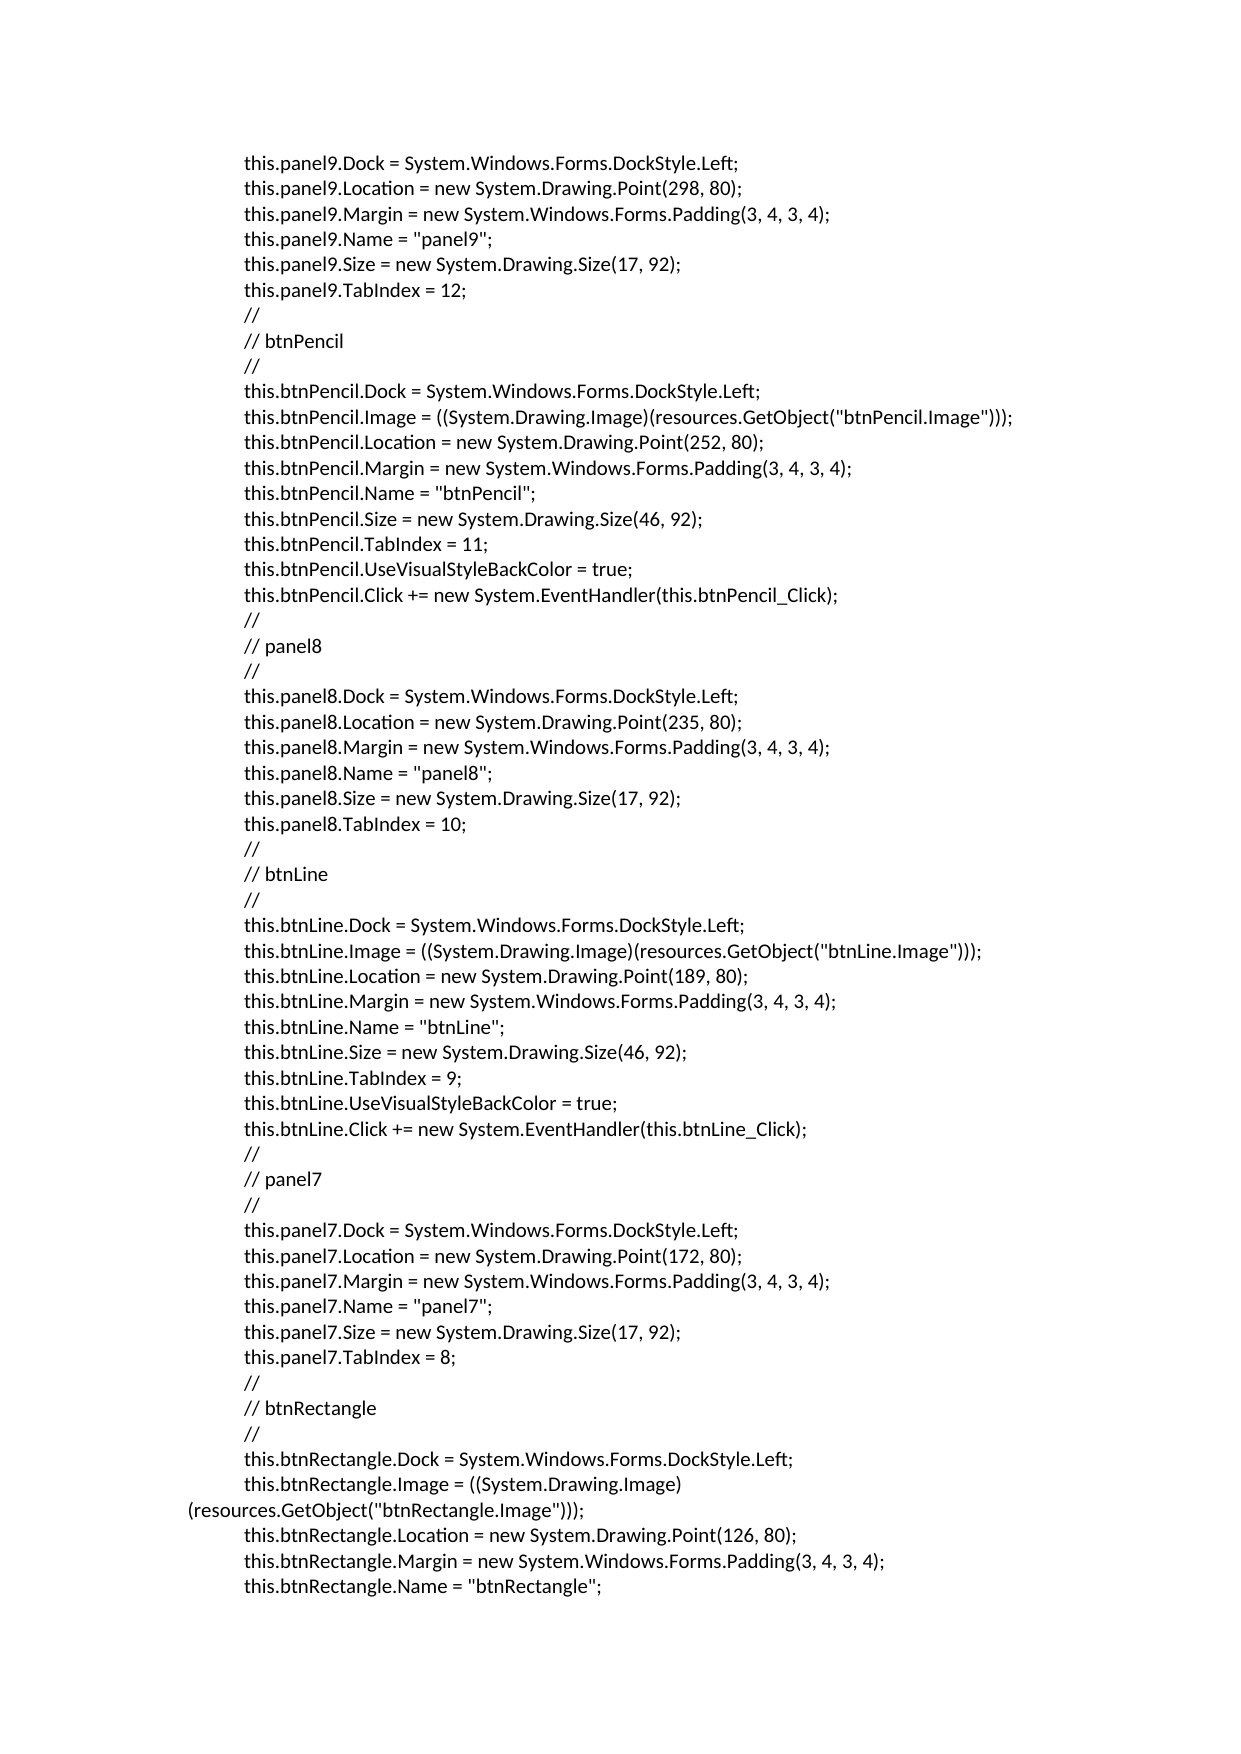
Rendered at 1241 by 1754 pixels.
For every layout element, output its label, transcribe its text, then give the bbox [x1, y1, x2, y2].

text this.btnLine.UseVisualStyleBackColor = true; [187, 1090, 1053, 1116]
text this.btnPencil.Image = ((System.Drawing.Image)(resources.GetObject("btnPencil.Image"))); [187, 404, 1053, 429]
text this.btnPencil.UseVisualStyleBackColor = true; [187, 557, 1053, 582]
text this.panel7.Size = new System.Drawing.Size(17, 92); [187, 1319, 1053, 1344]
text this.panel8.TabIndex = 10; [187, 811, 1053, 836]
text this.btnRectangle.Image = ((System.Drawing.Image)(resources.GetObject("btnRectangle.Image"))); [187, 1472, 1053, 1522]
text // [187, 1141, 1053, 1167]
text // btnLine [187, 862, 1053, 887]
text // [187, 1370, 1053, 1395]
text this.panel9.Dock = System.Windows.Forms.DockStyle.Left; [187, 150, 1053, 175]
text this.panel9.Size = new System.Drawing.Size(17, 92); [187, 252, 1053, 277]
text // [187, 1192, 1053, 1217]
text this.panel9.Location = new System.Drawing.Point(298, 80); [187, 175, 1053, 201]
text this.btnLine.TabIndex = 9; [187, 1065, 1053, 1090]
text this.btnLine.Click += new System.EventHandler(this.btnLine_Click); [187, 1116, 1053, 1141]
text this.btnLine.Image = ((System.Drawing.Image)(resources.GetObject("btnLine.Image"))); [187, 938, 1053, 963]
text this.panel9.Margin = new System.Windows.Forms.Padding(3, 4, 3, 4); [187, 201, 1053, 226]
text this.panel8.Name = "panel8"; [187, 760, 1053, 785]
text this.panel7.Name = "panel7"; [187, 1294, 1053, 1319]
text this.panel8.Margin = new System.Windows.Forms.Padding(3, 4, 3, 4); [187, 734, 1053, 760]
text this.btnLine.Size = new System.Drawing.Size(46, 92); [187, 1039, 1053, 1065]
text this.btnRectangle.Dock = System.Windows.Forms.DockStyle.Left; [187, 1446, 1053, 1472]
text this.btnRectangle.Name = "btnRectangle"; [187, 1573, 1053, 1599]
text // panel7 [187, 1167, 1053, 1192]
text this.btnPencil.Click += new System.EventHandler(this.btnPencil_Click); [187, 582, 1053, 607]
text this.btnPencil.Dock = System.Windows.Forms.DockStyle.Left; [187, 379, 1053, 404]
text this.btnPencil.TabIndex = 11; [187, 531, 1053, 557]
text this.btnRectangle.Margin = new System.Windows.Forms.Padding(3, 4, 3, 4); [187, 1548, 1053, 1573]
text // [187, 658, 1053, 684]
text this.btnRectangle.Location = new System.Drawing.Point(126, 80); [187, 1522, 1053, 1548]
text this.btnLine.Margin = new System.Windows.Forms.Padding(3, 4, 3, 4); [187, 989, 1053, 1014]
text this.panel7.Location = new System.Drawing.Point(172, 80); [187, 1243, 1053, 1268]
text this.btnLine.Dock = System.Windows.Forms.DockStyle.Left; [187, 912, 1053, 938]
text // [187, 836, 1053, 862]
text this.panel8.Size = new System.Drawing.Size(17, 92); [187, 785, 1053, 811]
text this.btnLine.Name = "btnLine"; [187, 1014, 1053, 1039]
text this.btnLine.Location = new System.Drawing.Point(189, 80); [187, 963, 1053, 989]
text this.panel9.Name = "panel9"; [187, 226, 1053, 252]
text this.btnPencil.Name = "btnPencil"; [187, 480, 1053, 506]
text this.panel8.Location = new System.Drawing.Point(235, 80); [187, 709, 1053, 734]
text // panel8 [187, 633, 1053, 658]
text this.btnPencil.Location = new System.Drawing.Point(252, 80); [187, 429, 1053, 455]
text this.panel7.Dock = System.Windows.Forms.DockStyle.Left; [187, 1217, 1053, 1243]
text this.panel9.TabIndex = 12; [187, 277, 1053, 302]
text // [187, 1421, 1053, 1446]
text this.panel8.Dock = System.Windows.Forms.DockStyle.Left; [187, 684, 1053, 709]
text this.panel7.Margin = new System.Windows.Forms.Padding(3, 4, 3, 4); [187, 1268, 1053, 1294]
text this.panel7.TabIndex = 8; [187, 1344, 1053, 1370]
text // [187, 887, 1053, 912]
text this.btnPencil.Size = new System.Drawing.Size(46, 92); [187, 506, 1053, 531]
text // [187, 302, 1053, 328]
text // btnRectangle [187, 1395, 1053, 1421]
text // [187, 607, 1053, 633]
text this.btnPencil.Margin = new System.Windows.Forms.Padding(3, 4, 3, 4); [187, 455, 1053, 480]
text // [187, 353, 1053, 379]
text // btnPencil [187, 328, 1053, 353]
